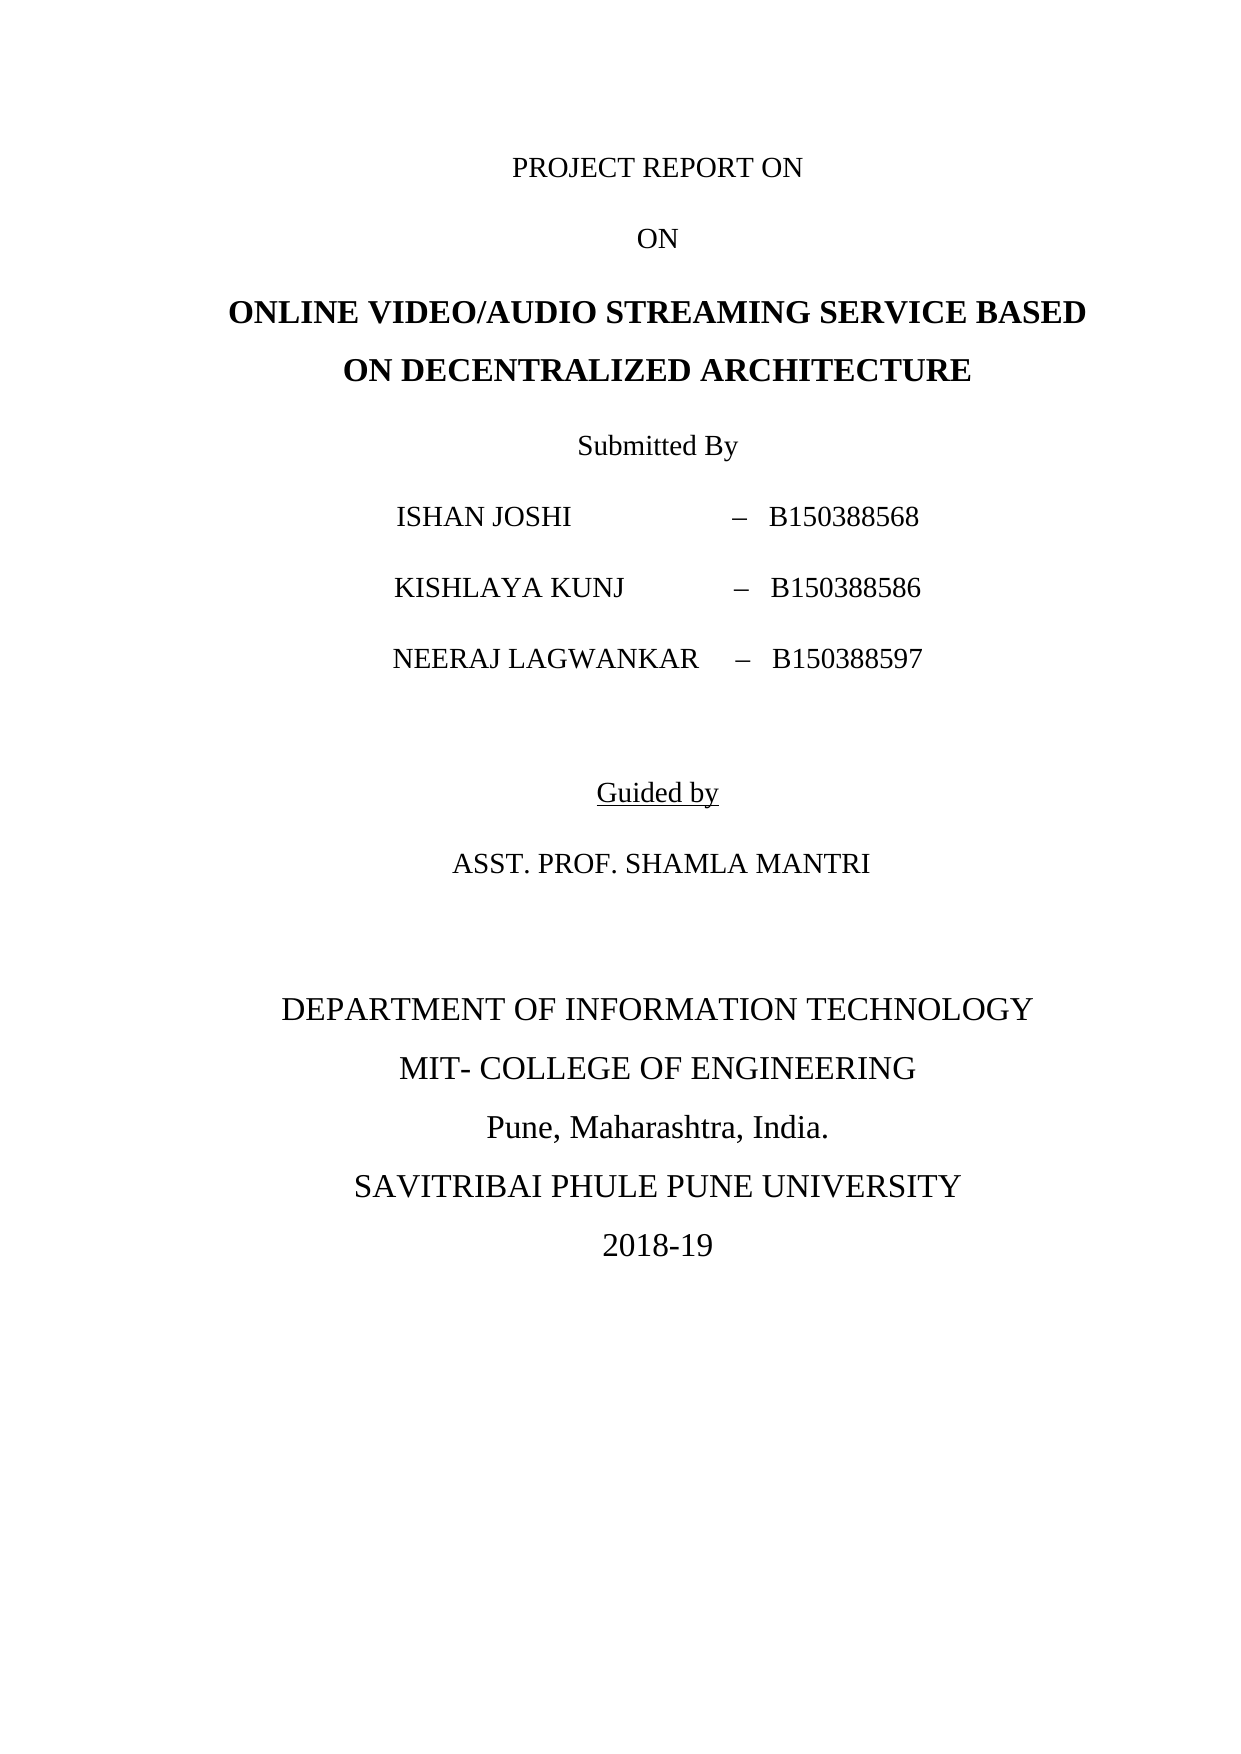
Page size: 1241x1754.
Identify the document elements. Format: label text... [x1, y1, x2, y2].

text ASST. PROF. SHAMLA MANTRI [225, 847, 1090, 880]
text ISHAN JOSHI – B150388568 [225, 499, 1090, 533]
text ON [225, 221, 1090, 255]
text ONLINE VIDEO/AUDIO STREAMING SERVICE BASED ON DECENTRALIZED ARCHITECTURE [225, 292, 1090, 388]
text NEERAJ LAGWANKAR – B150388597 [225, 642, 1090, 675]
text KISHLAYA KUNJ – B150388586 [225, 570, 1090, 604]
text MIT- COLLEGE OF ENGINEERING [225, 1048, 1090, 1086]
text Pune, Maharashtra, India. [225, 1107, 1090, 1146]
text Guided by [225, 776, 1090, 809]
text PROJECT REPORT ON [225, 150, 1090, 183]
text DEPARTMENT OF INFORMATION TECHNOLOGY [225, 989, 1090, 1027]
text SAVITRIBAI PHULE PUNE UNIVERSITY [225, 1166, 1090, 1205]
text Submitted By [225, 428, 1090, 462]
text 2018-19 [225, 1226, 1090, 1264]
